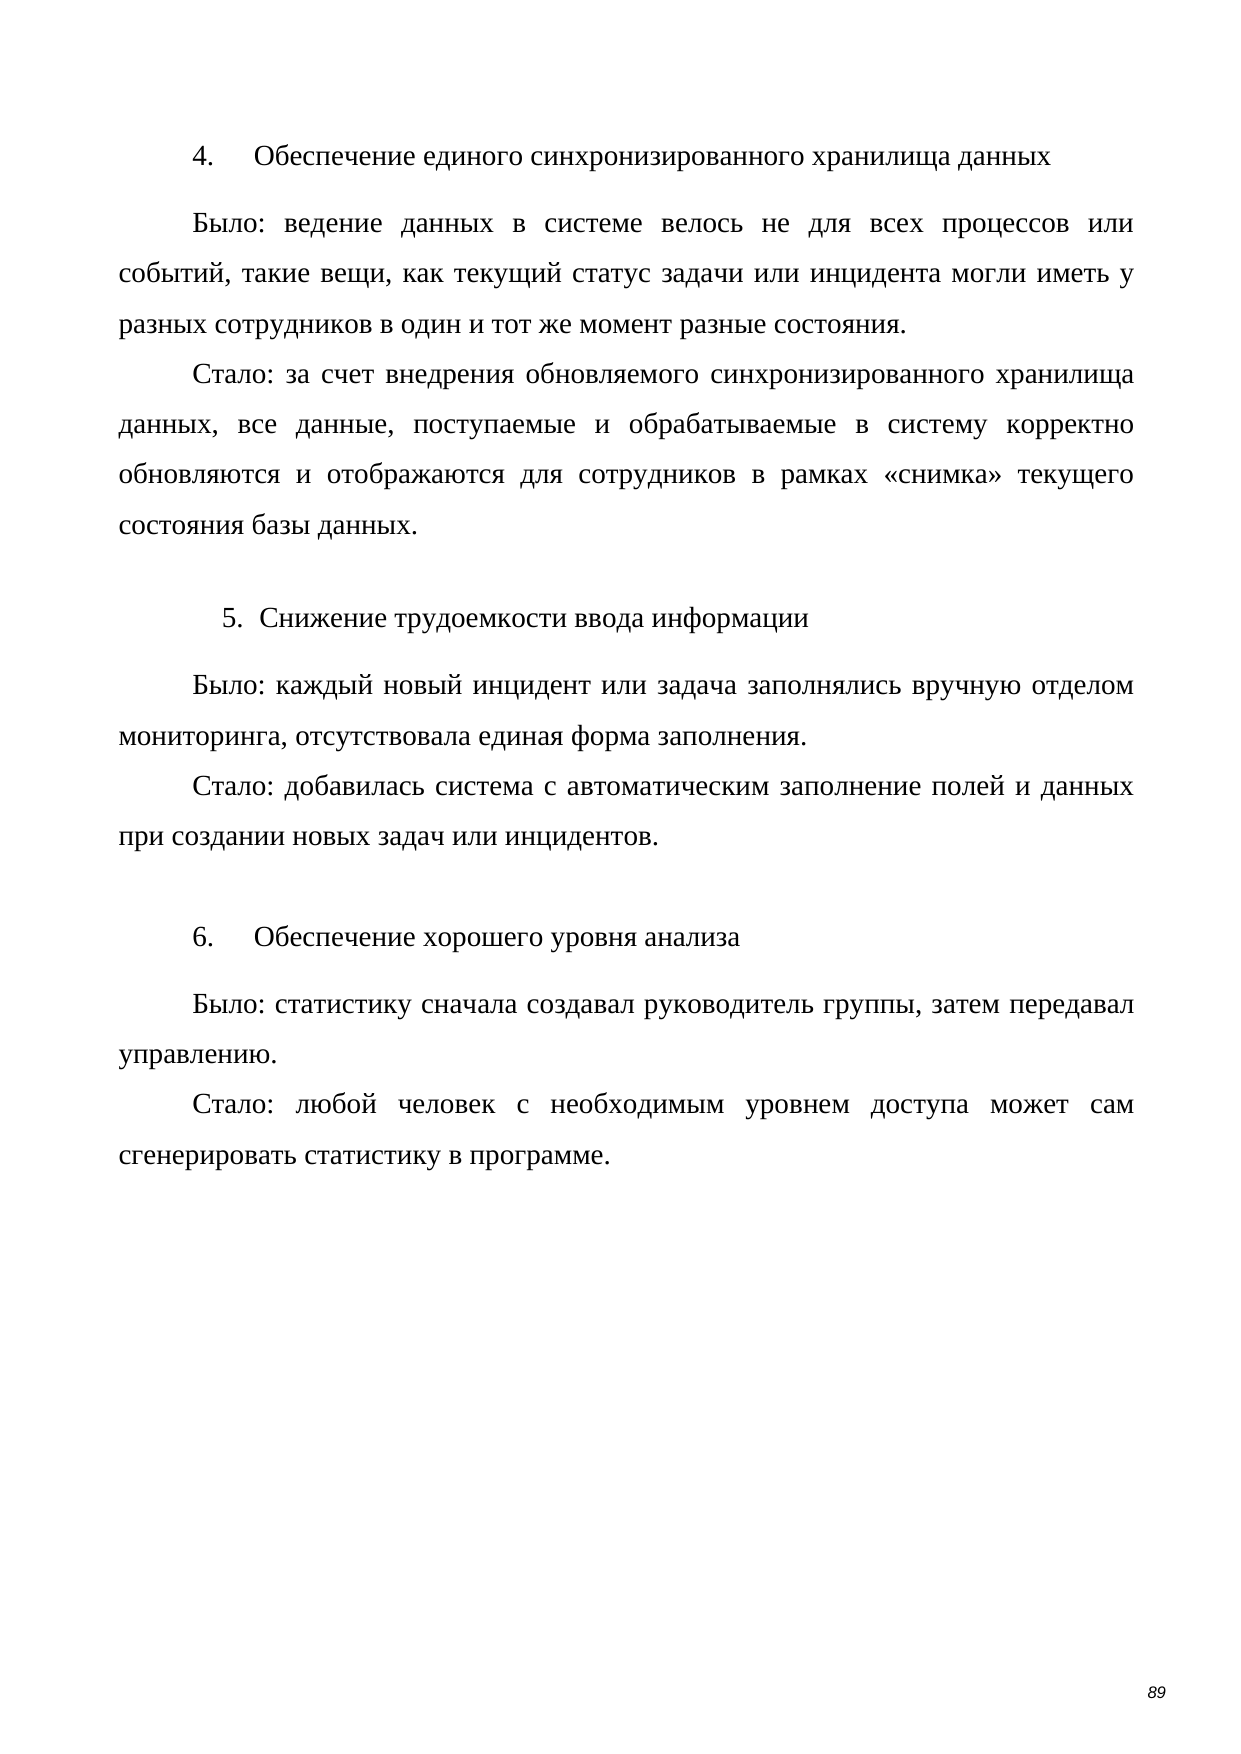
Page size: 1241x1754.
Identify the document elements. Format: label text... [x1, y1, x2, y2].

list Обеспечение единого синхронизированного хранилища данных [118, 138, 1135, 172]
list Снижение трудоемкости ввода информации [222, 600, 1135, 634]
text Стало: за счет внедрения обновляемого синхронизированного хранилища данных, все данные, поступаемые и обрабатываемые в систему корректно обновляются и отображаются для сотрудников в рамках «снимка» текущего состояния базы данных. [118, 356, 1135, 541]
text Стало: любой человек с необходимым уровнем доступа может сам сгенерировать статистику в программе. [118, 1087, 1135, 1170]
list Обеспечение хорошего уровня анализа [118, 919, 1135, 952]
text Было: ведение данных в системе велось не для всех процессов или событий, такие вещи, как текущий статус задачи или инцидента могли иметь у разных сотрудников в один и тот же момент разные состояния. [118, 205, 1135, 339]
text Стало: добавилась система с автоматическим заполнение полей и данных при создании новых задач или инцидентов. [118, 768, 1135, 852]
text Было: статистику сначала создавал руководитель группы, затем передавал управлению. [118, 986, 1135, 1070]
text Было: каждый новый инцидент или задача заполнялись вручную отделом мониторинга, отсутствовала единая форма заполнения. [118, 667, 1135, 751]
